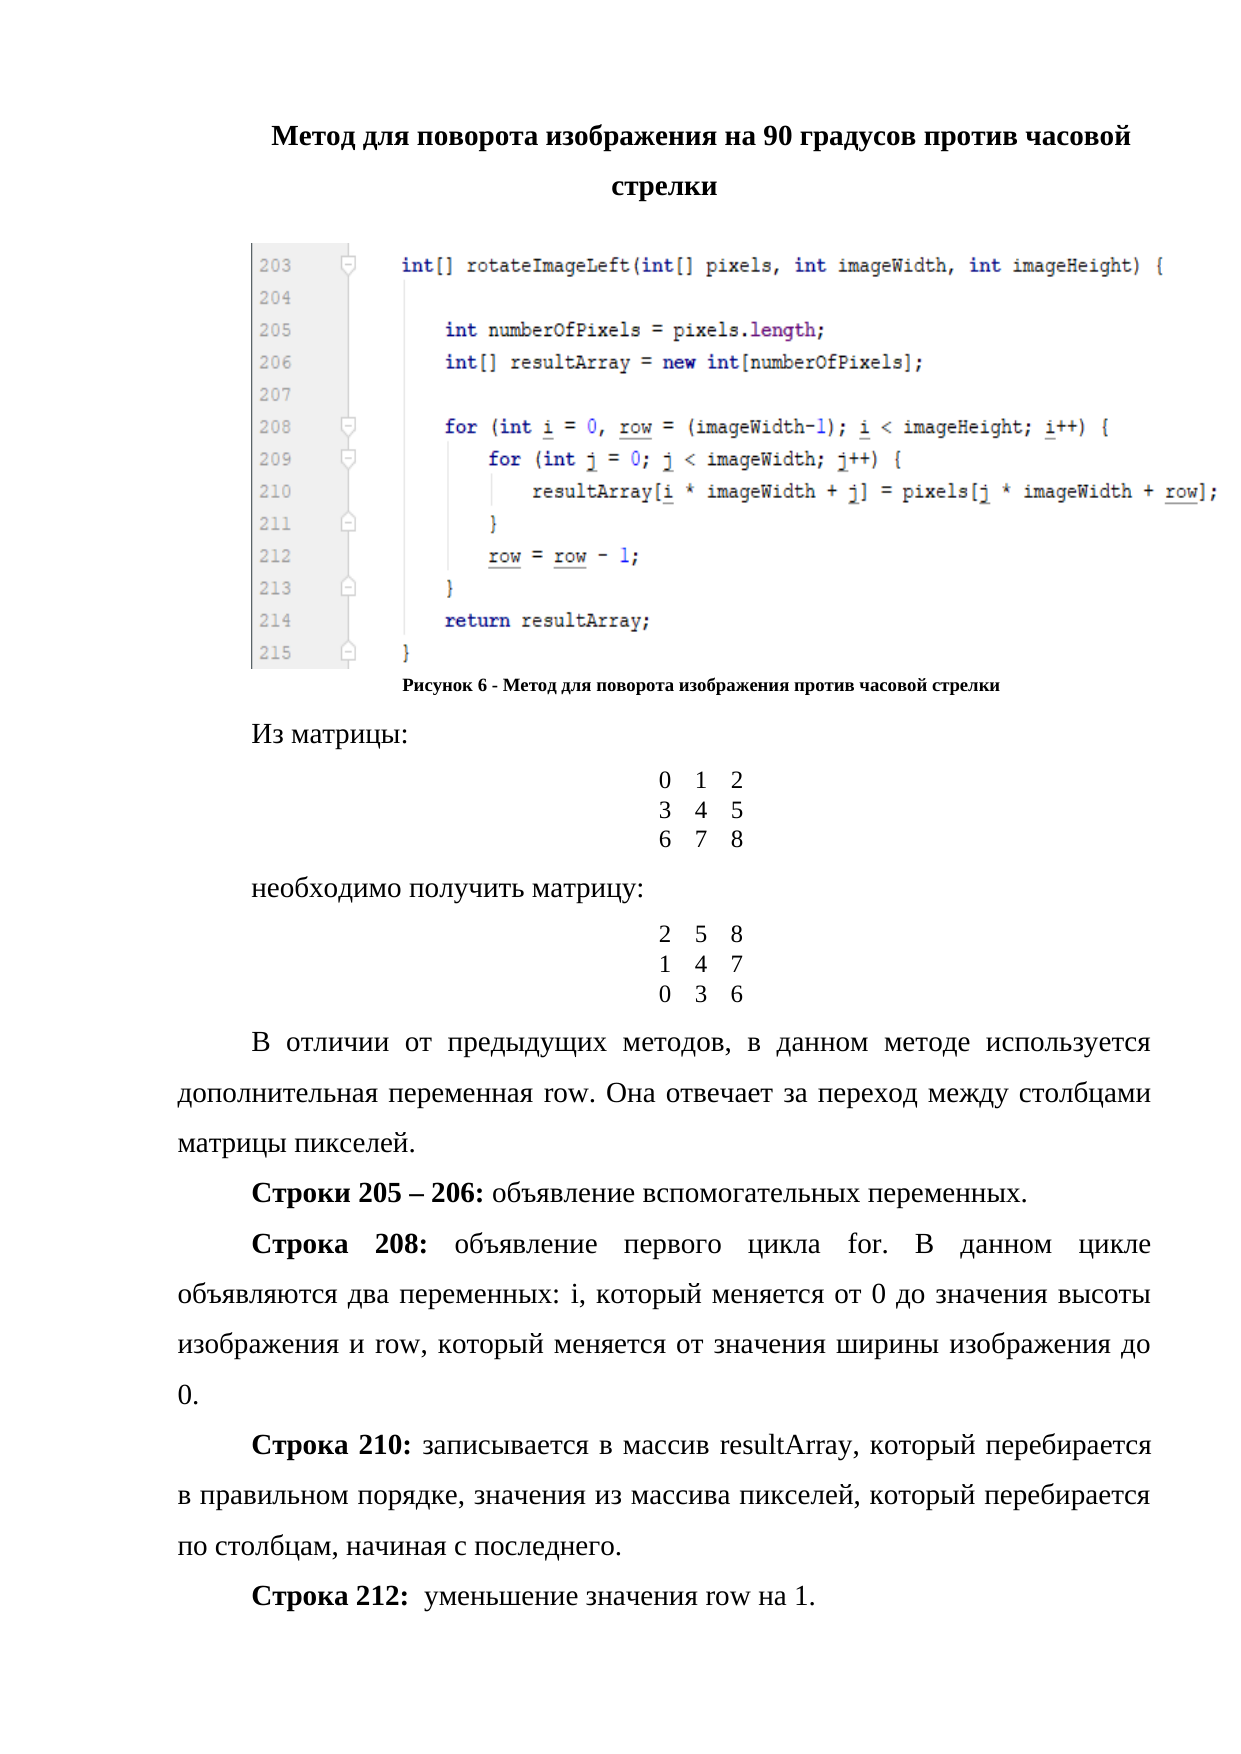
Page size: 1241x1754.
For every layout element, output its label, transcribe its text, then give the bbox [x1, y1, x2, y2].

text Рисунок 6 - Метод для поворота изображения против часовой стрелки [177, 674, 1152, 695]
text Строка 212: уменьшение значения row на 1. [177, 1578, 1152, 1612]
text В отличии от предыдущих методов, в данном методе используется дополнительная переменная row. Она отвечает за переход между столбцами матрицы пикселей. [177, 1024, 1152, 1159]
text необходимо получить матрицу: [177, 870, 1152, 904]
text Строки 205 – 206: объявление вспомогательных переменных. [177, 1176, 1152, 1209]
text Строка 210: записывается в массив resultArray, который перебирается в правильном порядке, значения из массива пикселей, который перебирается по столбцам, начиная с последнего. [177, 1427, 1152, 1561]
text Из матрицы: [177, 716, 1152, 749]
picture [251, 243, 1221, 669]
text Строка 208: объявление первого цикла for. В данном цикле объявляются два переменных: i, который меняется от 0 до значения высоты изображения и row, который меняется от значения ширины изображения до 0. [177, 1226, 1152, 1410]
text Метод для поворота изображения на 90 градусов против часовой стрелки [177, 118, 1152, 202]
